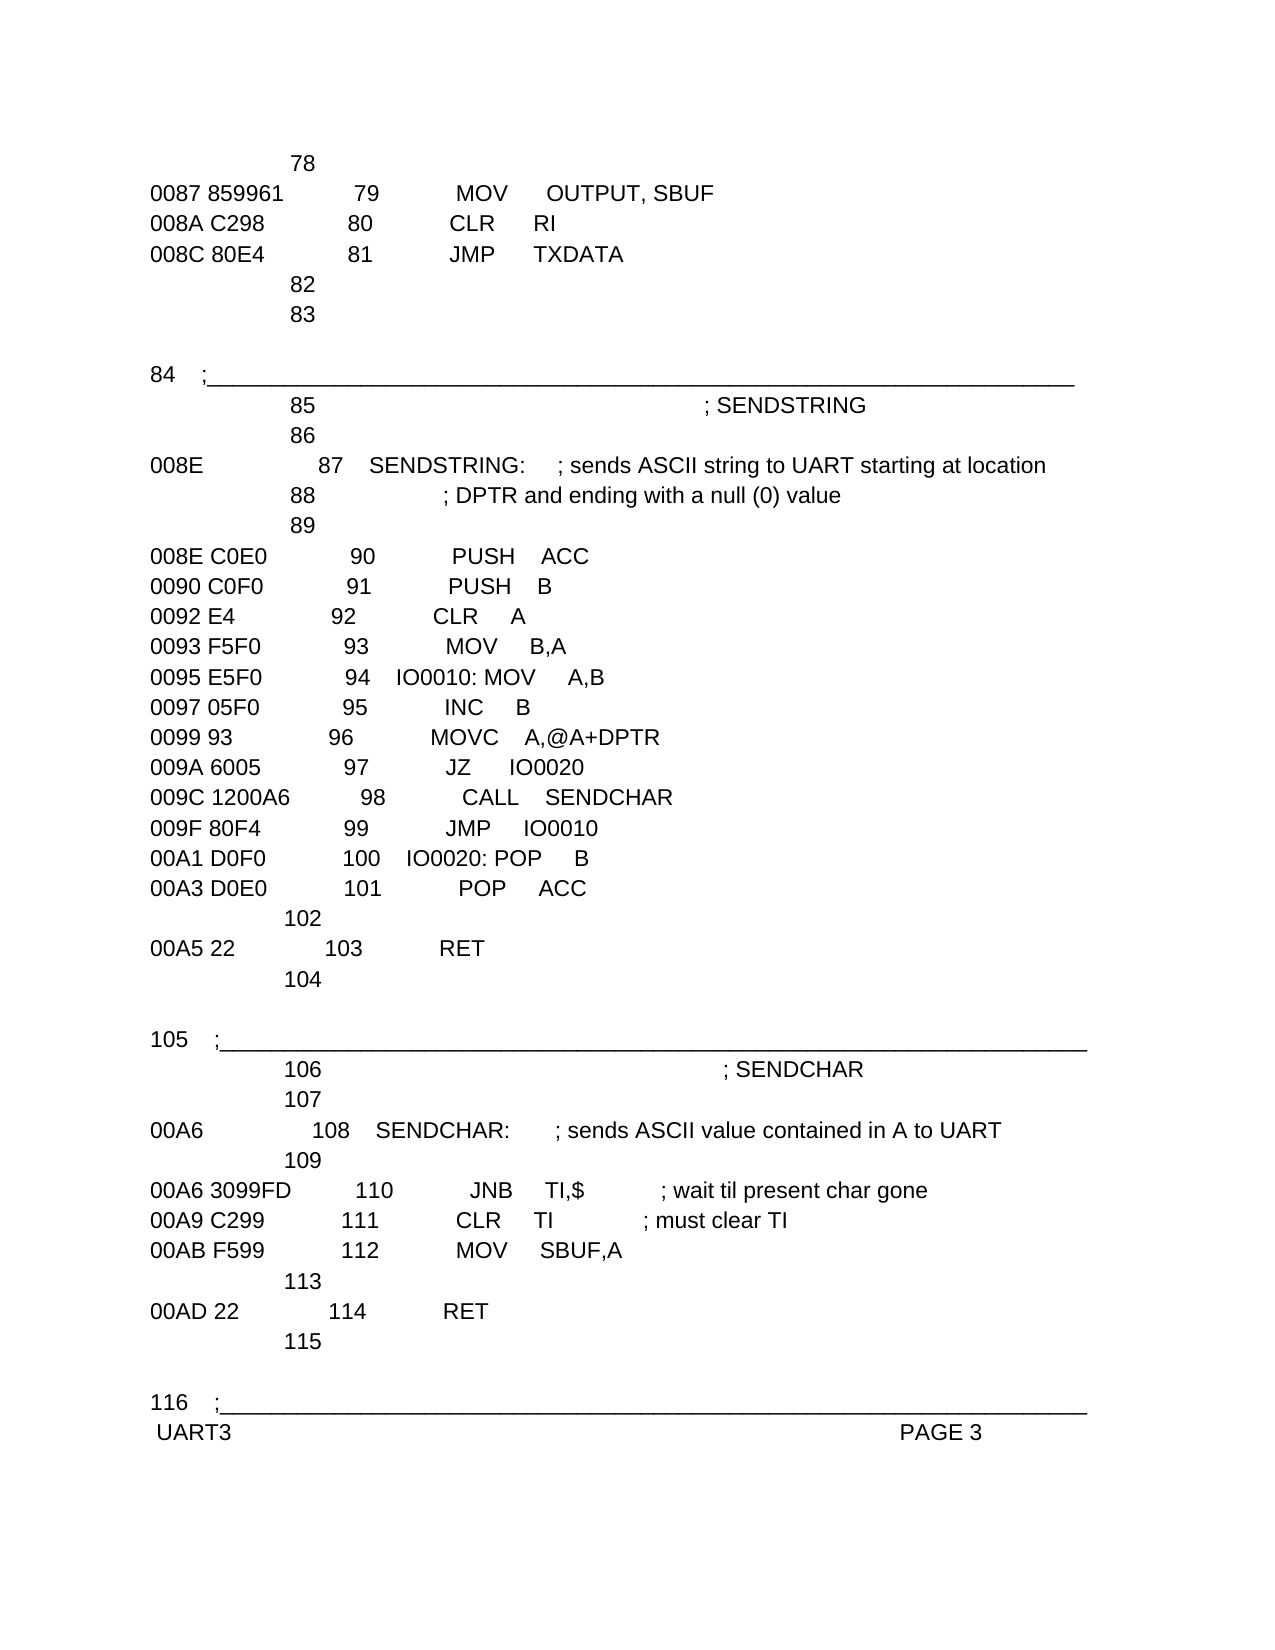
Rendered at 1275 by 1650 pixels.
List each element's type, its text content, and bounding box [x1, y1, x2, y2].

text 84 ;____________________________________________________________________ [150, 331, 1125, 388]
text 00A1 D0F0 100 IO0020: POP B [150, 845, 1125, 871]
text 0087 859961 79 MOV OUTPUT, SBUF [150, 180, 1125, 207]
text 115 [150, 1328, 1125, 1354]
text 00A5 22 103 RET [150, 935, 1125, 962]
text 00AD 22 114 RET [150, 1298, 1125, 1324]
text 00A3 D0E0 101 POP ACC [150, 875, 1125, 901]
text 008E C0E0 90 PUSH ACC [150, 543, 1125, 569]
text 116 ;____________________________________________________________________ [150, 1358, 1125, 1415]
text 106 ; SENDCHAR [150, 1056, 1125, 1083]
text 009F 80F4 99 JMP IO0010 [150, 814, 1125, 841]
text 85 ; SENDSTRING [150, 392, 1125, 418]
text 86 [150, 422, 1125, 448]
text 008A C298 80 CLR RI [150, 210, 1125, 237]
text 00AB F599 112 MOV SBUF,A [150, 1237, 1125, 1264]
text 0099 93 96 MOVC A,@A+DPTR [150, 724, 1125, 750]
text 0097 05F0 95 INC B [150, 694, 1125, 720]
text 0095 E5F0 94 IO0010: MOV A,B [150, 663, 1125, 690]
text 83 [150, 301, 1125, 327]
text 102 [150, 905, 1125, 932]
text UART3 PAGE 3 [150, 1419, 1125, 1445]
text 113 [150, 1268, 1125, 1294]
text 00A9 C299 111 CLR TI ; must clear TI [150, 1207, 1125, 1234]
text 78 [150, 150, 1125, 176]
text 109 [150, 1147, 1125, 1173]
text 82 [150, 271, 1125, 297]
text 008C 80E4 81 JMP TXDATA [150, 241, 1125, 267]
text 009C 1200A6 98 CALL SENDCHAR [150, 784, 1125, 811]
text 008E 87 SENDSTRING: ; sends ASCII string to UART starting at location [150, 452, 1125, 478]
text 89 [150, 512, 1125, 539]
text 104 [150, 966, 1125, 992]
text 88 ; DPTR and ending with a null (0) value [150, 482, 1125, 509]
text 0090 C0F0 91 PUSH B [150, 573, 1125, 599]
text 107 [150, 1086, 1125, 1113]
text 00A6 3099FD 110 JNB TI,$ ; wait til present char gone [150, 1177, 1125, 1203]
text 0093 F5F0 93 MOV B,A [150, 633, 1125, 660]
text 105 ;____________________________________________________________________ [150, 996, 1125, 1052]
text 0092 E4 92 CLR A [150, 603, 1125, 629]
text 009A 6005 97 JZ IO0020 [150, 754, 1125, 781]
text 00A6 108 SENDCHAR: ; sends ASCII value contained in A to UART [150, 1117, 1125, 1143]
